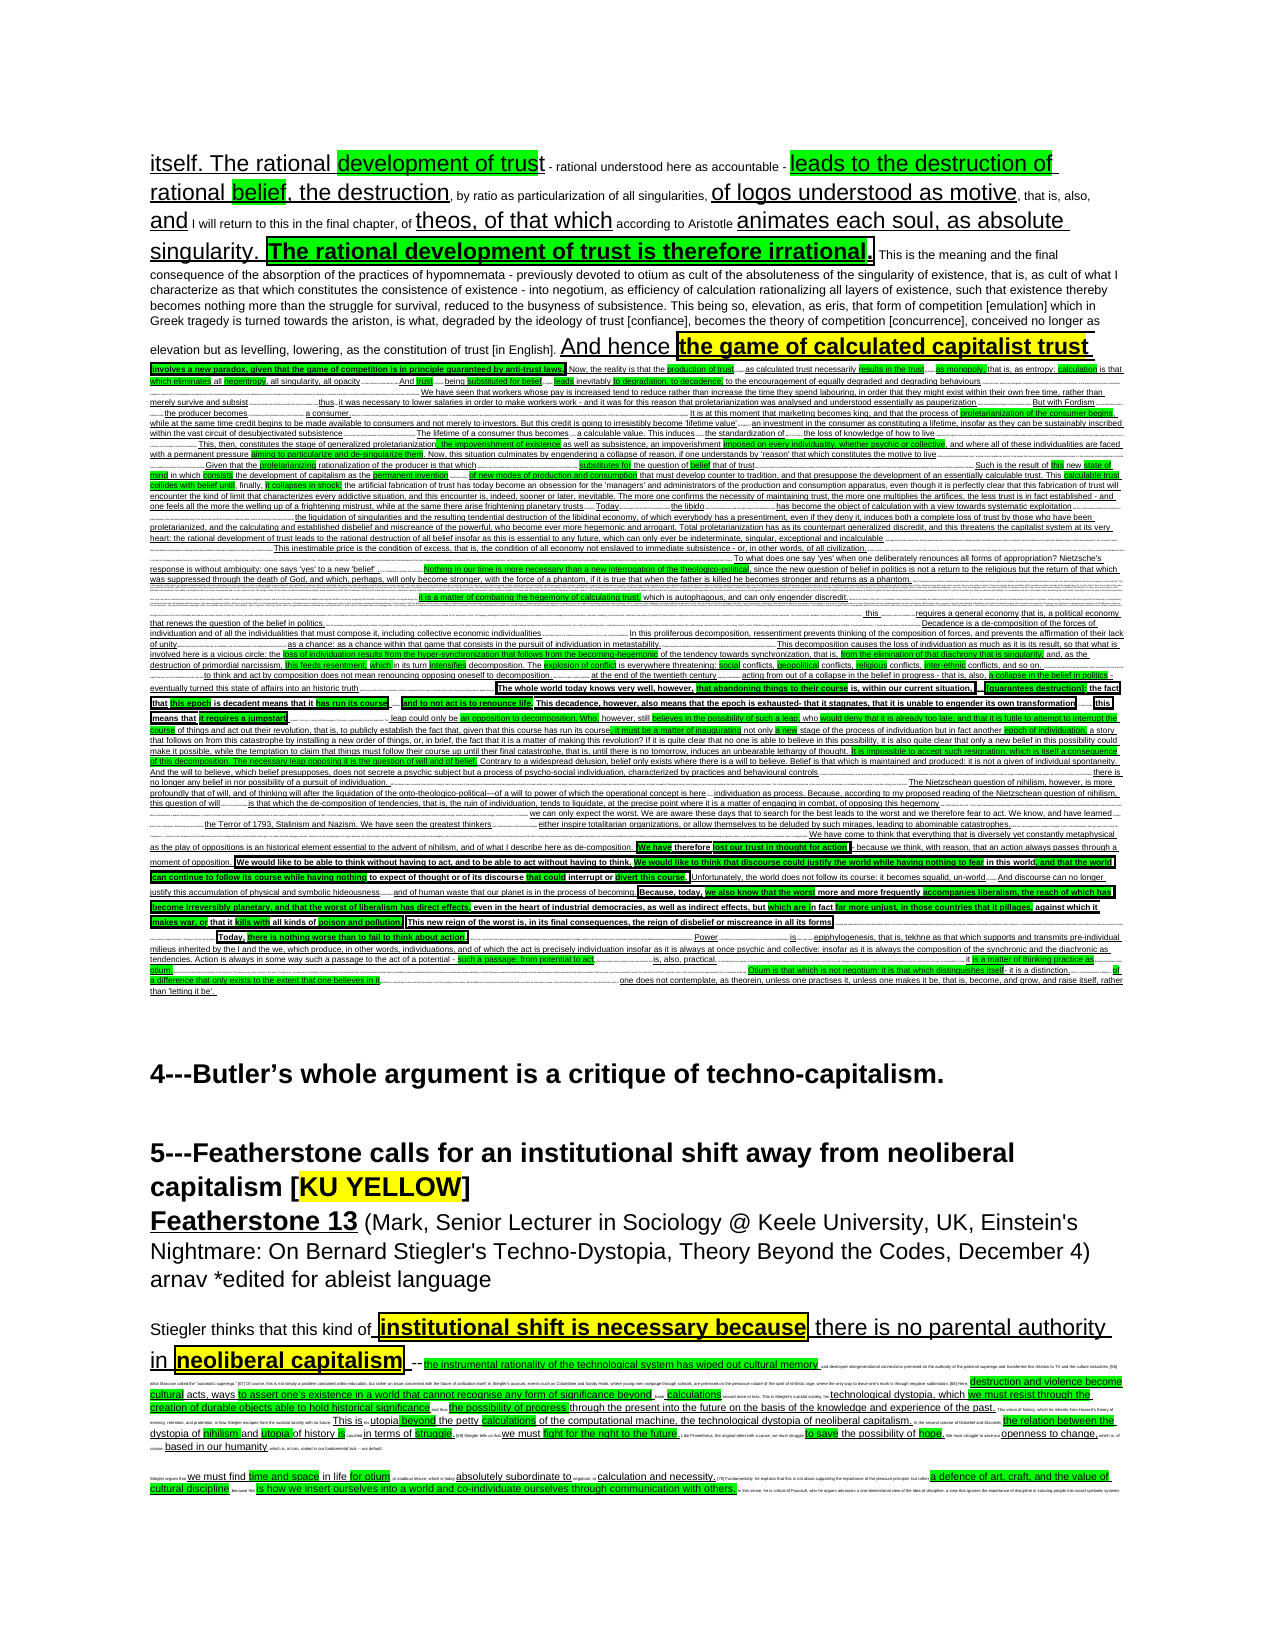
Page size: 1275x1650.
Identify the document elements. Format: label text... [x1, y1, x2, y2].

text Featherstone 13 (Mark, Senior Lecturer in Sociology @ Keele University, UK, Einstein's Nightmare: On Bernard Stiegler's Techno-Dystopia, Theory Beyond the Codes, December 4) arnav *edited for ableist language [150, 1205, 1125, 1293]
subtitle 4---Butler’s whole argument is a critique of techno-capitalism. [150, 1058, 1125, 1089]
text Stiegler thinks that this kind of institutional shift is necessary because there is no parental authority in neoliberal capitalism -- the instrumental rationality of the technological system has wiped out cultural memory and destroyed intergenerational connections premised on the authority of the paternal superego and transferred this relation to TV and the culture industries, [66] what Marcuse called the "automatic superego." [67] Of course, this is not simply a problem contained within education, but rather an issue concerned with the future of civilization itself. In Stiegler's account, events such as Columbine and Sandy Hook, where young men rampage through schools, are premised on the pervasive nature of the spirit of nihilistic rage, where the only way to leave one's mark is through negative sublimation. [68] Here, destruction and violence become cultural acts, ways to assert one's existence in a world that cannot recognise any form of significance beyond base calculations around more or less. This is Stiegler's suicidal society, his technological dystopia, which we must resist through the creation of durable objects able to hold historical significance and thus the possibility of progress through the present into the future on the basis of the knowledge and experience of the past. This vision of history, which he inherits from Husserl's theory of memory, retention, and protention, is how Stiegler escapes from the suicidal society with no future. This is his utopia beyond the petty calculations of the computational machine, the technological dystopia of neoliberal capitalism. In the second volume of Disbelief and Discredit, the relation between the dystopia of nihilism and utopia of history is couched in terms of struggle. [69] Stiegler tells us that we must fight for the right to the future. Like Prometheus, the original rebel with a cause, we must struggle to save the possibility of hope. We must struggle to save our openness to change, which is, of course, based in our humanity, which is, in turn, rooted in our fundamental lack -- our default. [150, 1312, 1125, 1452]
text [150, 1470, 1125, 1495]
subtitle 5---Featherstone calls for an institutional shift away from neoliberal capitalism [KU YELLOW] [150, 1137, 1125, 1202]
